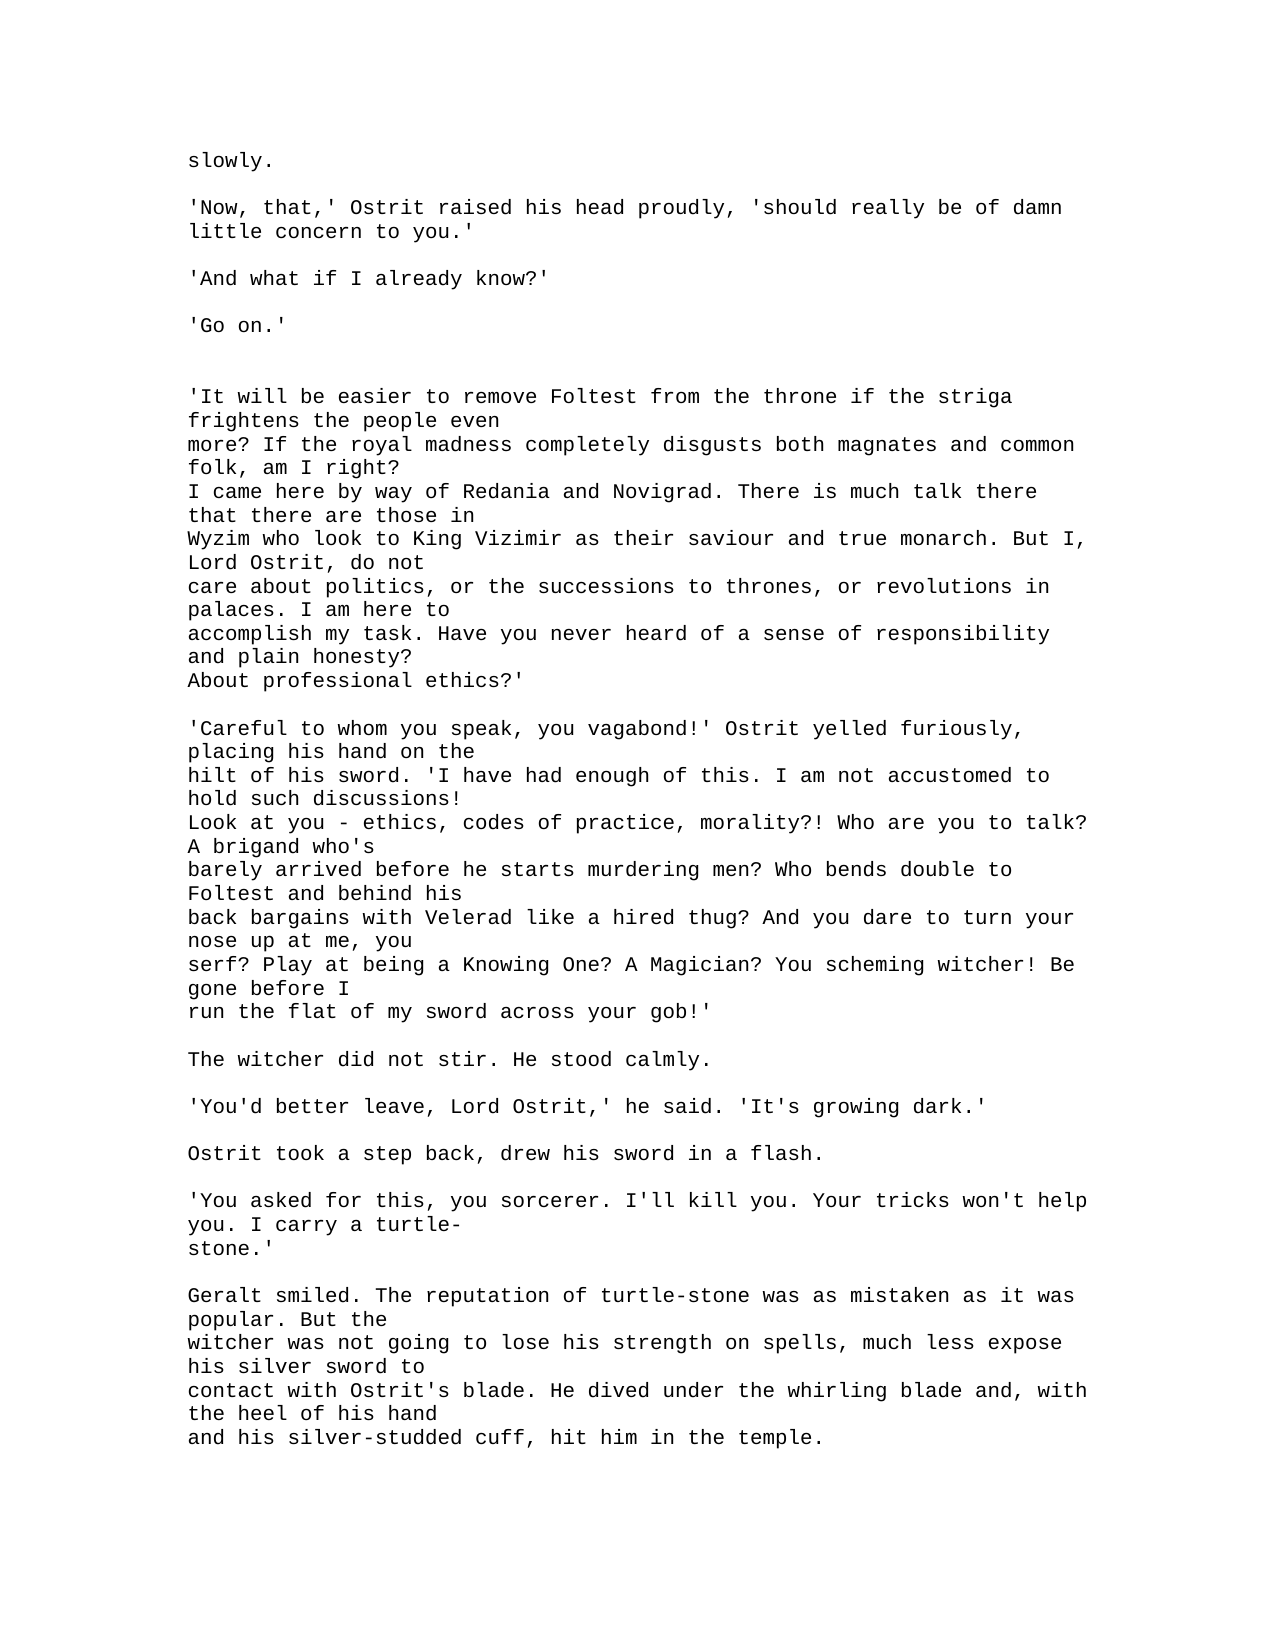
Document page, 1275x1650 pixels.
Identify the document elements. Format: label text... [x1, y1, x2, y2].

text 'And what if I already know?' [187, 268, 1087, 292]
text care about politics, or the successions to thrones, or revolutions in palaces. I am here to [187, 576, 1087, 623]
text I came here by way of Redania and Novigrad. There is much talk there that there are those in [187, 481, 1087, 528]
text hilt of his sword. 'I have had enough of this. I am not accustomed to hold such discussions! [187, 765, 1087, 812]
text Geralt smiled. The reputation of turtle-stone was as mistaken as it was popular. But the [187, 1285, 1087, 1332]
text contact with Ostrit's blade. He dived under the whirling blade and, with the heel of his hand [187, 1379, 1087, 1427]
text 'Careful to whom you speak, you vagabond!' Ostrit yelled furiously, placing his hand on the [187, 717, 1087, 765]
text stone.' [187, 1238, 1087, 1261]
text Wyzim who look to King Vizimir as their saviour and true monarch. But I, Lord Ostrit, do not [187, 528, 1087, 576]
text 'You'd better leave, Lord Ostrit,' he said. 'It's growing dark.' [187, 1096, 1087, 1119]
text and his silver-studded cuff, hit him in the temple. [187, 1427, 1087, 1451]
text barely arrived before he starts murdering men? Who bends double to Foltest and behind his [187, 859, 1087, 907]
text back bargains with Velerad like a hired thug? And you dare to turn your nose up at me, you [187, 907, 1087, 954]
text The witcher did not stir. He stood calmly. [187, 1048, 1087, 1072]
text 'Go on.' [187, 316, 1087, 339]
text Ostrit took a step back, drew his sword in a flash. [187, 1143, 1087, 1167]
text accomplish my task. Have you never heard of a sense of responsibility and plain honesty? [187, 623, 1087, 670]
text About professional ethics?' [187, 670, 1087, 694]
text serf? Play at being a Knowing One? A Magician? You scheming witcher! Be gone before I [187, 954, 1087, 1001]
text witcher was not going to lose his strength on spells, much less expose his silver sword to [187, 1332, 1087, 1379]
text 'Now, that,' Ostrit raised his head proudly, 'should really be of damn little concern to you.' [187, 197, 1087, 244]
text more? If the royal madness completely disgusts both magnates and common folk, am I right? [187, 434, 1087, 481]
text 'It will be easier to remove Foltest from the throne if the striga frightens the people even [187, 386, 1087, 434]
text Look at you - ethics, codes of practice, morality?! Who are you to talk? A brigand who's [187, 812, 1087, 859]
text run the flat of my sword across your gob!' [187, 1001, 1087, 1025]
text 'You asked for this, you sorcerer. I'll kill you. Your tricks won't help you. I carry a turtle- [187, 1190, 1087, 1238]
text slowly. [187, 150, 1087, 174]
